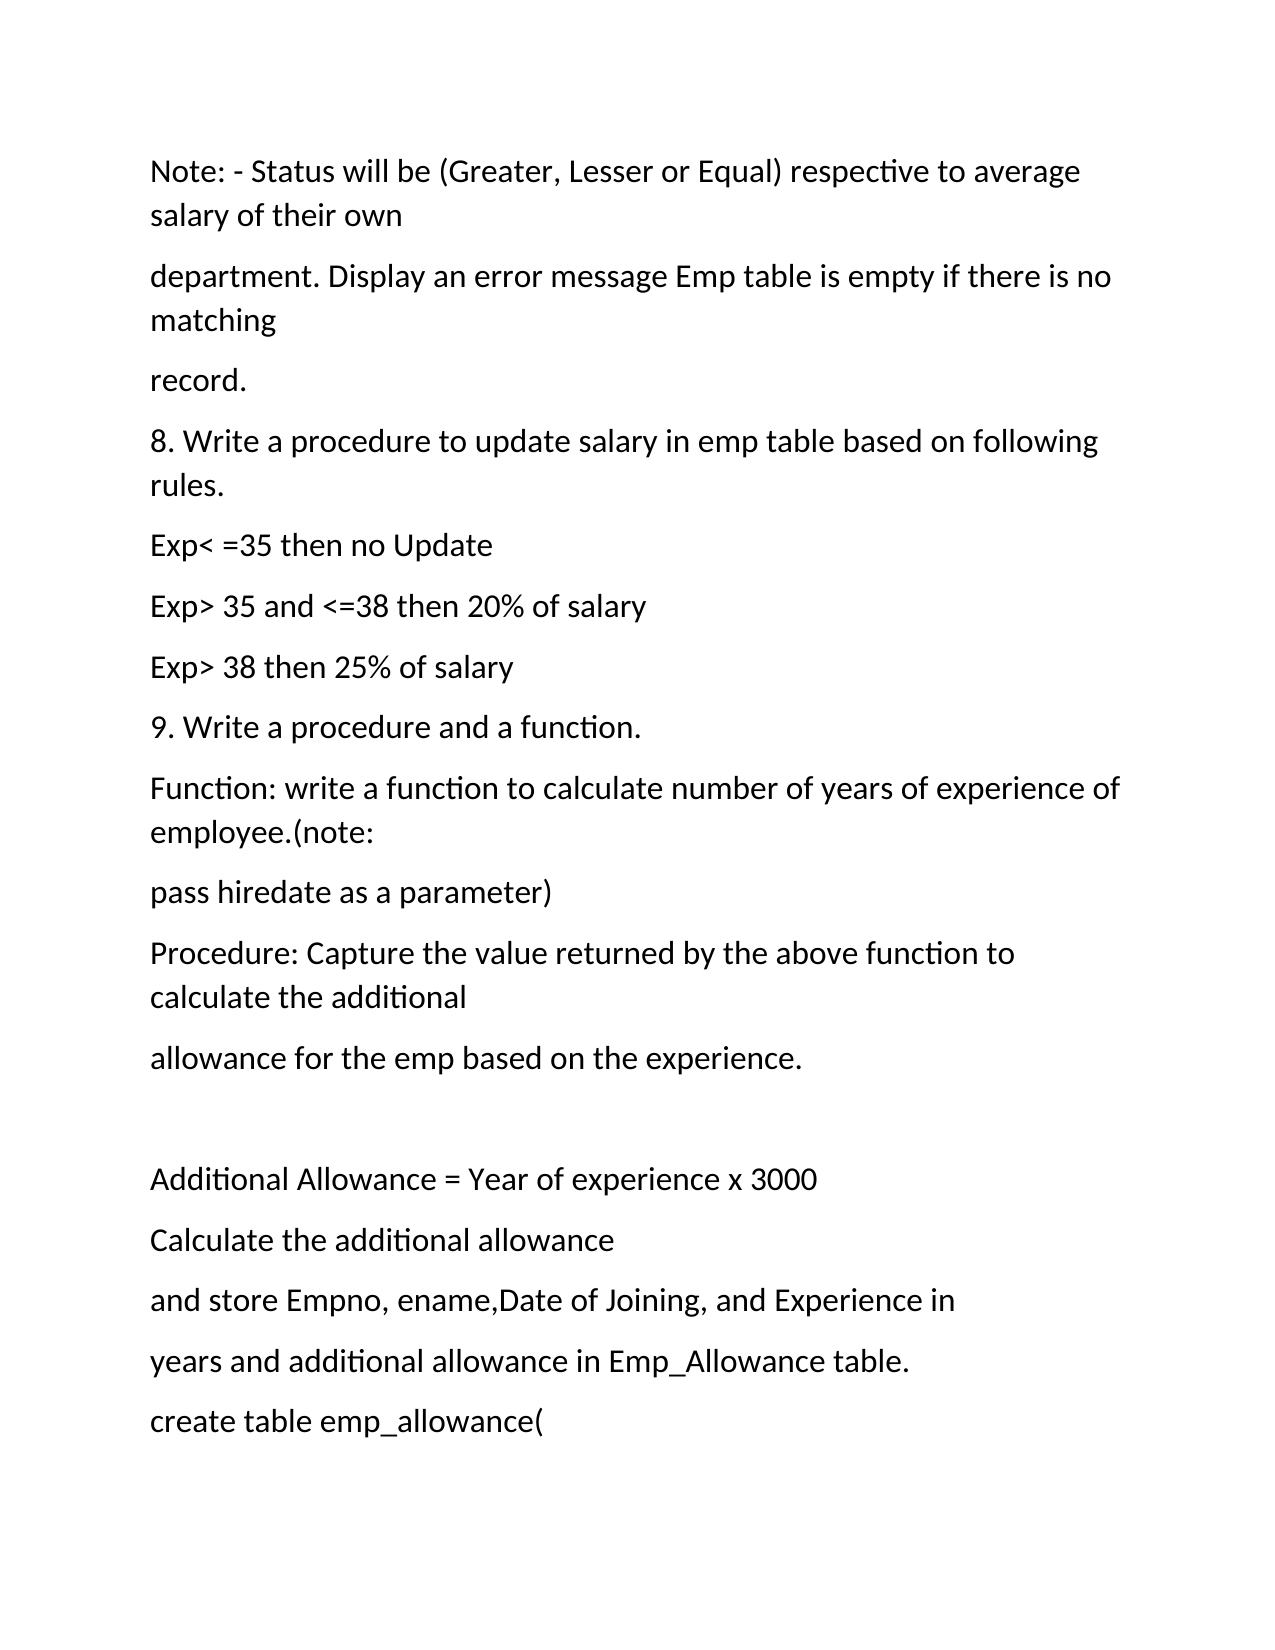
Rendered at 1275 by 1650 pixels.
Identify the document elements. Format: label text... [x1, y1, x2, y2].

text Calculate the additional allowance [150, 1218, 1125, 1259]
text Exp> 35 and <=38 then 20% of salary [150, 585, 1125, 626]
text 8. Write a procedure to update salary in emp table based on following rules. [150, 420, 1125, 504]
text record. [150, 359, 1125, 400]
text Additional Allowance = Year of experience x 3000 [150, 1158, 1125, 1199]
text pass hiredate as a parameter) [150, 871, 1125, 912]
text Note: - Status will be (Greater, Lesser or Equal) respective to average salary of their own [150, 150, 1125, 235]
text 9. Write a procedure and a function. [150, 706, 1125, 747]
text department. Display an error message Emp table is empty if there is no matching [150, 254, 1125, 339]
text Exp> 38 then 25% of salary [150, 646, 1125, 686]
text Exp< =35 then no Update [150, 524, 1125, 565]
text Function: write a function to calculate number of years of experience of employee.(note: [150, 767, 1125, 852]
text years and additional allowance in Emp_Allowance table. [150, 1340, 1125, 1381]
text create table emp_allowance( [150, 1400, 1125, 1441]
text Procedure: Capture the value returned by the above function to calculate the additional [150, 932, 1125, 1017]
text allowance for the emp based on the experience. [150, 1037, 1125, 1077]
text and store Empno, ename,Date of Joining, and Experience in [150, 1279, 1125, 1320]
